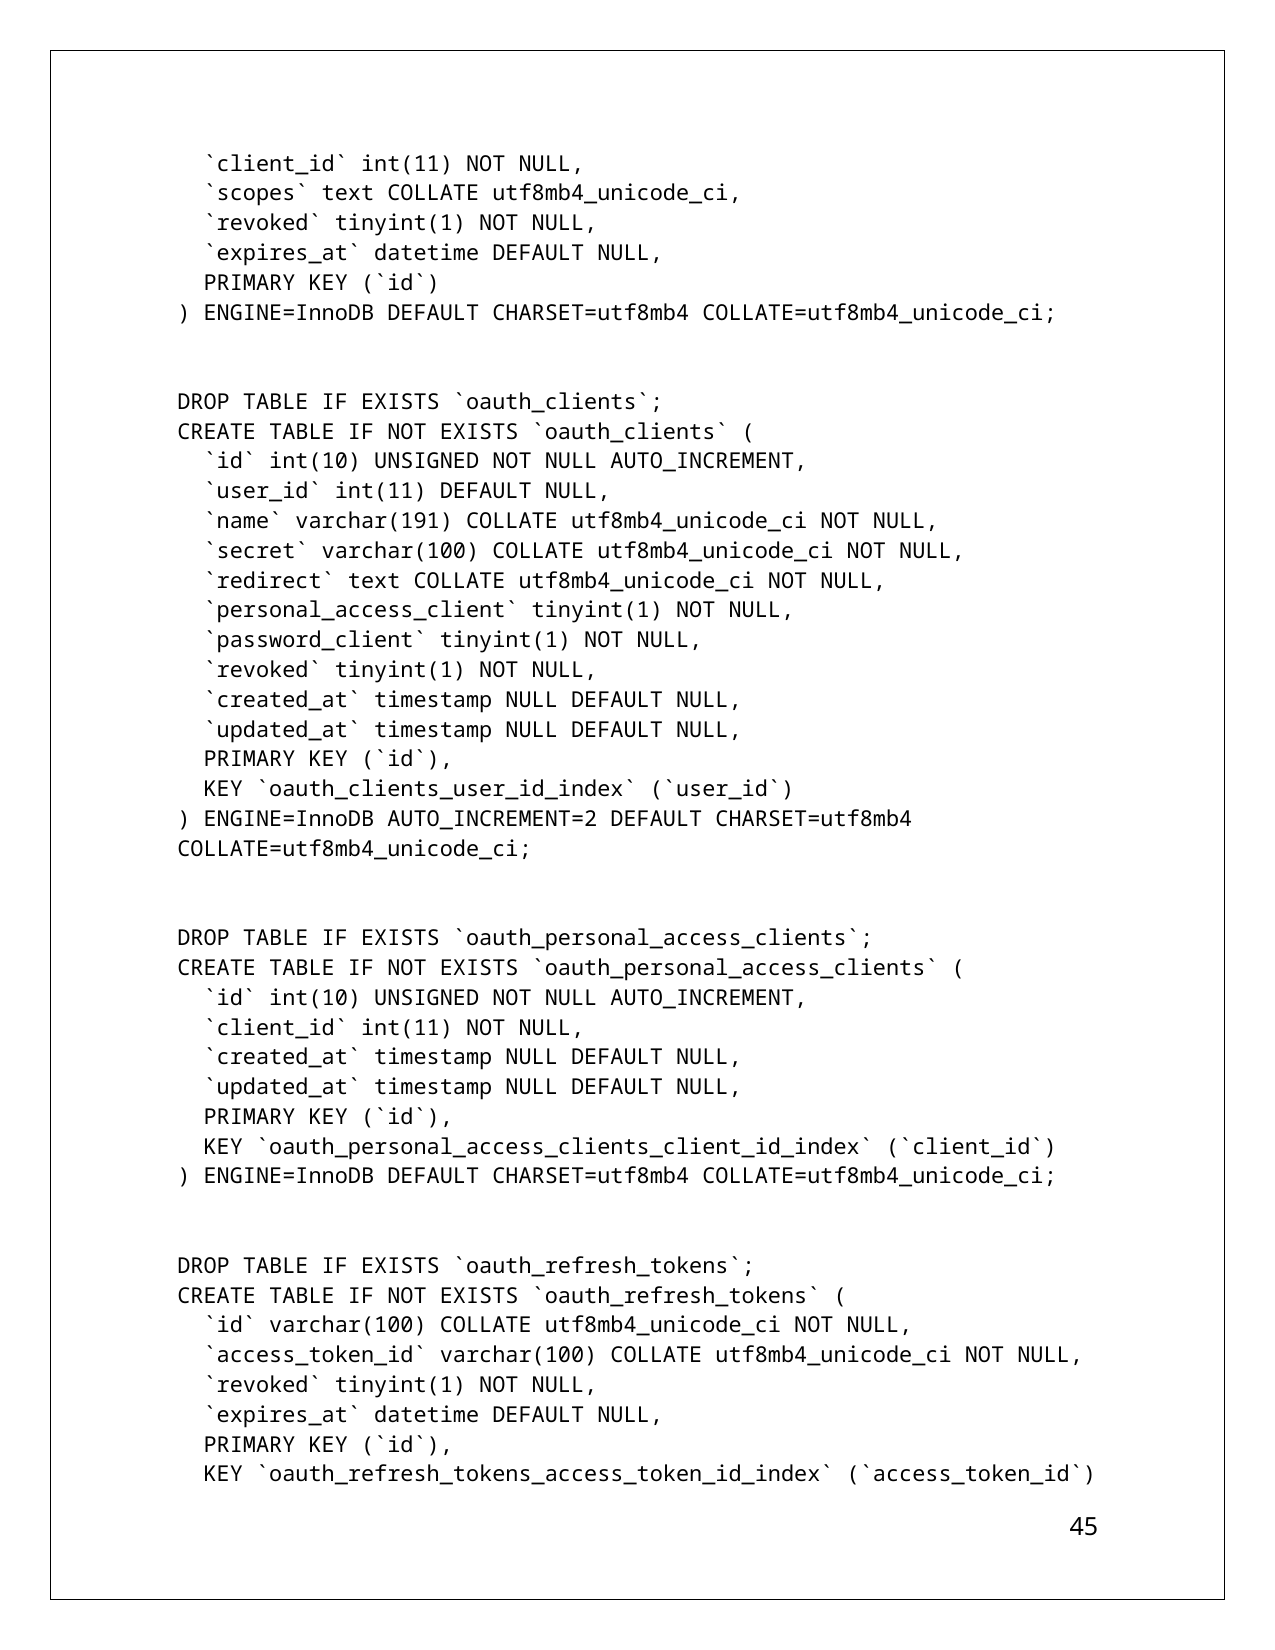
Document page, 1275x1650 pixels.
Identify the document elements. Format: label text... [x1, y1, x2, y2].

text `scopes` text COLLATE utf8mb4_unicode_ci, [177, 177, 1098, 207]
text PRIMARY KEY (`id`) [177, 267, 1098, 296]
text DROP TABLE IF EXISTS `oauth_personal_access_clients`; [177, 922, 1098, 952]
text ) ENGINE=InnoDB DEFAULT CHARSET=utf8mb4 COLLATE=utf8mb4_unicode_ci; [177, 296, 1098, 326]
text `revoked` tinyint(1) NOT NULL, [177, 207, 1098, 237]
text `access_token_id` varchar(100) COLLATE utf8mb4_unicode_ci NOT NULL, [177, 1339, 1098, 1369]
text PRIMARY KEY (`id`), [177, 743, 1098, 773]
text CREATE TABLE IF NOT EXISTS `oauth_personal_access_clients` ( [177, 952, 1098, 982]
text KEY `oauth_clients_user_id_index` (`user_id`) [177, 773, 1098, 803]
text `user_id` int(11) DEFAULT NULL, [177, 475, 1098, 505]
text ) ENGINE=InnoDB DEFAULT CHARSET=utf8mb4 COLLATE=utf8mb4_unicode_ci; [177, 1160, 1098, 1190]
text `expires_at` datetime DEFAULT NULL, [177, 237, 1098, 267]
text `id` varchar(100) COLLATE utf8mb4_unicode_ci NOT NULL, [177, 1309, 1098, 1339]
text `expires_at` datetime DEFAULT NULL, [177, 1399, 1098, 1428]
text `id` int(10) UNSIGNED NOT NULL AUTO_INCREMENT, [177, 982, 1098, 1011]
text `personal_access_client` tinyint(1) NOT NULL, [177, 594, 1098, 624]
text ) ENGINE=InnoDB AUTO_INCREMENT=2 DEFAULT CHARSET=utf8mb4 COLLATE=utf8mb4_unicode_ci; [177, 803, 1098, 862]
text PRIMARY KEY (`id`), [177, 1101, 1098, 1131]
text `revoked` tinyint(1) NOT NULL, [177, 1369, 1098, 1399]
text `created_at` timestamp NULL DEFAULT NULL, [177, 684, 1098, 713]
text `created_at` timestamp NULL DEFAULT NULL, [177, 1041, 1098, 1071]
text KEY `oauth_refresh_tokens_access_token_id_index` (`access_token_id`) [177, 1458, 1098, 1488]
text DROP TABLE IF EXISTS `oauth_refresh_tokens`; [177, 1250, 1098, 1279]
text `redirect` text COLLATE utf8mb4_unicode_ci NOT NULL, [177, 564, 1098, 594]
text `name` varchar(191) COLLATE utf8mb4_unicode_ci NOT NULL, [177, 505, 1098, 535]
text `updated_at` timestamp NULL DEFAULT NULL, [177, 713, 1098, 743]
text `password_client` tinyint(1) NOT NULL, [177, 624, 1098, 654]
text CREATE TABLE IF NOT EXISTS `oauth_refresh_tokens` ( [177, 1279, 1098, 1309]
text `updated_at` timestamp NULL DEFAULT NULL, [177, 1071, 1098, 1101]
text CREATE TABLE IF NOT EXISTS `oauth_clients` ( [177, 416, 1098, 445]
text `revoked` tinyint(1) NOT NULL, [177, 654, 1098, 684]
text `client_id` int(11) NOT NULL, [177, 1011, 1098, 1041]
text `client_id` int(11) NOT NULL, [177, 147, 1098, 177]
text PRIMARY KEY (`id`), [177, 1428, 1098, 1458]
text DROP TABLE IF EXISTS `oauth_clients`; [177, 386, 1098, 416]
text `secret` varchar(100) COLLATE utf8mb4_unicode_ci NOT NULL, [177, 535, 1098, 564]
text `id` int(10) UNSIGNED NOT NULL AUTO_INCREMENT, [177, 445, 1098, 475]
text KEY `oauth_personal_access_clients_client_id_index` (`client_id`) [177, 1131, 1098, 1160]
